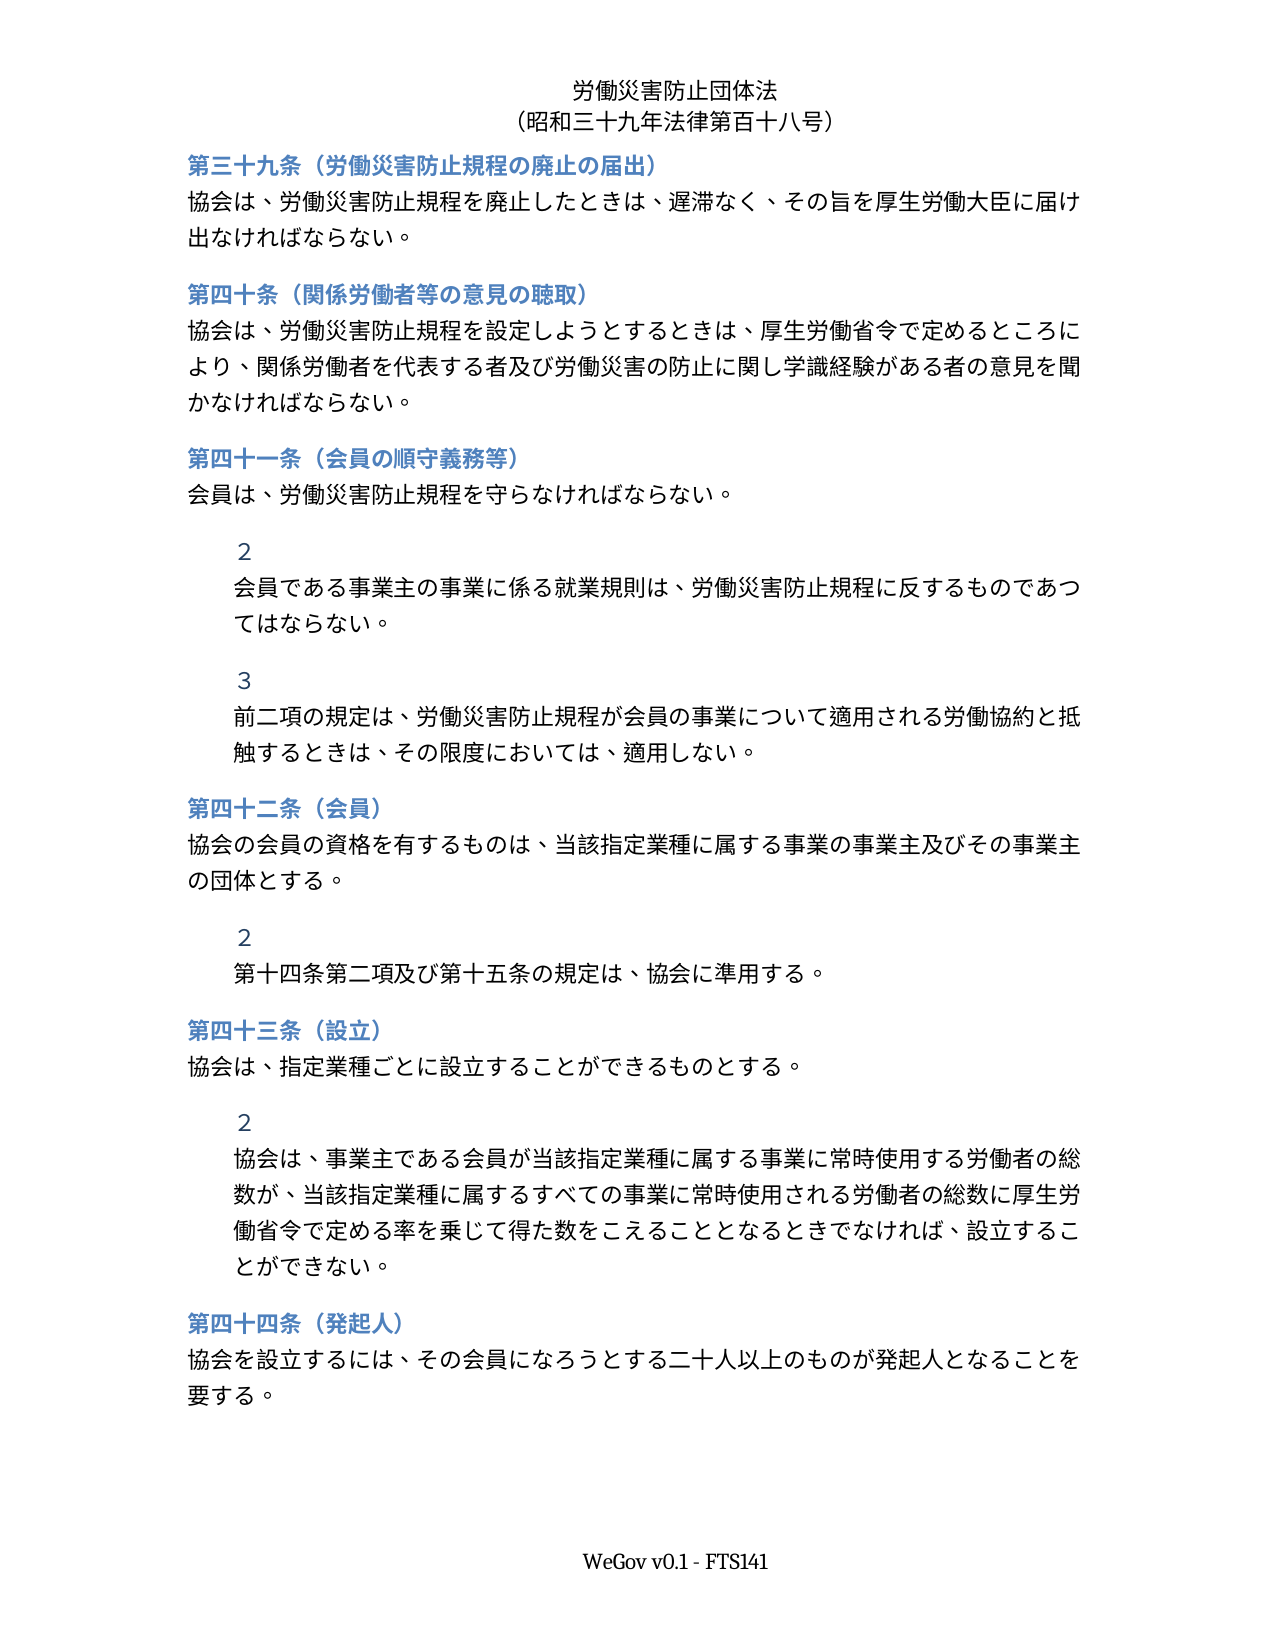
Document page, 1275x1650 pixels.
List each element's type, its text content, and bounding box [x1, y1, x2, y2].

subtitle 第四十一条（会員の順守義務等） [187, 443, 1087, 474]
subtitle 第四十二条（会員） [187, 793, 1087, 824]
subtitle 第四十四条（発起人） [187, 1308, 1087, 1339]
subtitle ２ [233, 1107, 1087, 1138]
text 協会は、事業主である会員が当該指定業種に属する事業に常時使用する労働者の総数が、当該指定業種に属するすべての事業に常時使用される労働者の総数に厚生労働省令で定める率を乗じて得た数をこえることとなるときでなければ、設立することができない。 [233, 1143, 1087, 1282]
subtitle ２ [233, 922, 1087, 953]
text 協会は、労働災害防止規程を設定しようとするときは、厚生労働省令で定めるところにより、関係労働者を代表する者及び労働災害の防止に関し学識経験がある者の意見を聞かなければならない。 [187, 314, 1087, 418]
subtitle 第三十九条（労働災害防止規程の廃止の届出） [187, 150, 1087, 181]
subtitle 第四十三条（設立） [187, 1014, 1087, 1046]
subtitle 第四十条（関係労働者等の意見の聴取） [187, 279, 1087, 310]
text 協会は、労働災害防止規程を廃止したときは、遅滞なく、その旨を厚生労働大臣に届け出なければならない。 [187, 186, 1087, 253]
text 第十四条第二項及び第十五条の規定は、協会に準用する。 [233, 958, 1087, 989]
subtitle ３ [233, 664, 1087, 696]
text 会員は、労働災害防止規程を守らなければならない。 [187, 479, 1087, 510]
text 協会は、指定業種ごとに設立することができるものとする。 [187, 1051, 1087, 1082]
text 前二項の規定は、労働災害防止規程が会員の事業について適用される労働協約と抵触するときは、その限度においては、適用しない。 [233, 701, 1087, 768]
text 会員である事業主の事業に係る就業規則は、労働災害防止規程に反するものであつてはならない。 [233, 572, 1087, 639]
text 協会の会員の資格を有するものは、当該指定業種に属する事業の事業主及びその事業主の団体とする。 [187, 829, 1087, 896]
text 協会を設立するには、その会員になろうとする二十人以上のものが発起人となることを要する。 [187, 1344, 1087, 1411]
subtitle ２ [233, 536, 1087, 567]
